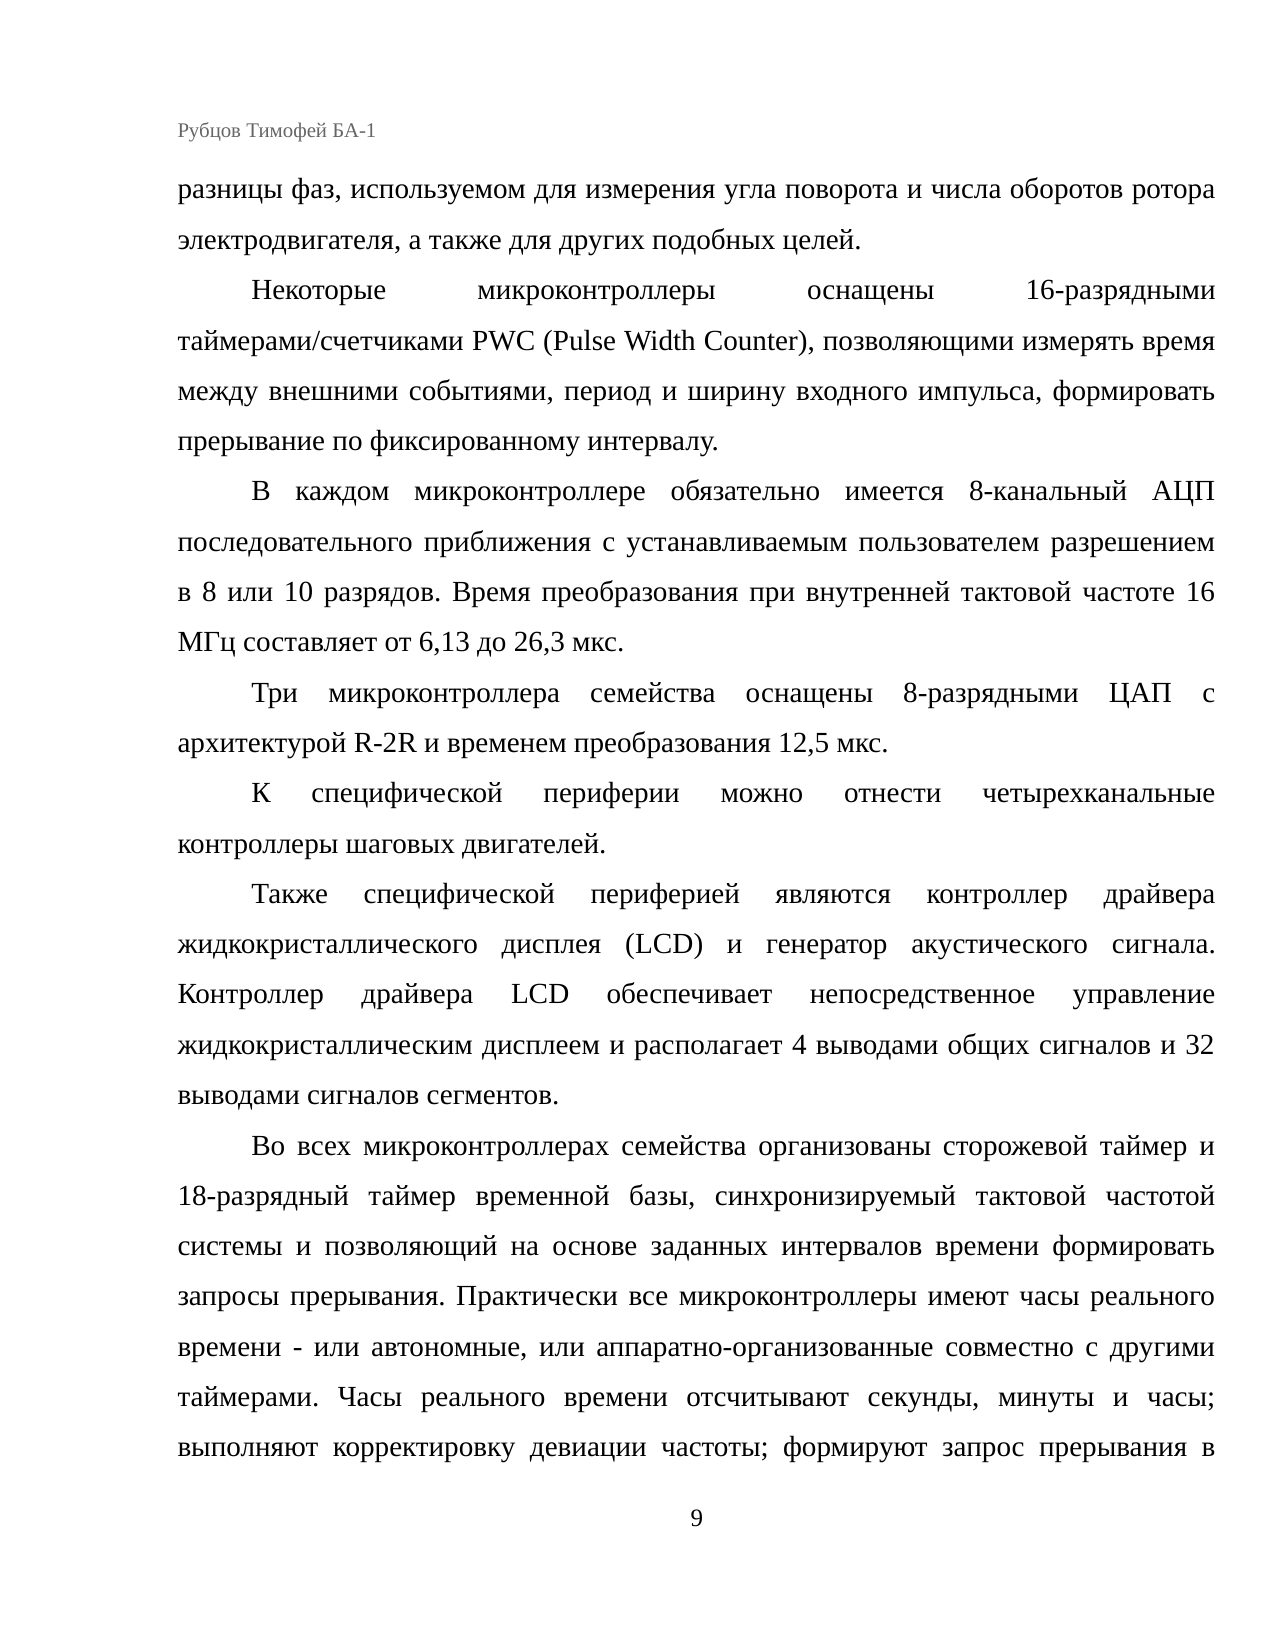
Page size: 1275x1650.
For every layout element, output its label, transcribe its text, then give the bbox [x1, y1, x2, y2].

text Также специфической периферией являются контроллер драйвера жидкокристаллического дисплея (LCD) и генератор акустического сигнала. Контроллер драйвера LCD обеспечивает непосредственное управление жидкокристаллическим дисплеем и располагает 4 выводами общих сигналов и 32 выводами сигналов сегментов. [177, 876, 1216, 1111]
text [177, 172, 1216, 256]
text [177, 1128, 1216, 1463]
text В каждом микроконтроллере обязательно имеется 8-канальный АЦП последовательного приближения с устанавливаемым пользователем разрешением в 8 или 10 разрядов. Время преобразования при внутренней тактовой частоте 16 МГц составляет от 6,13 до 26,3 мкс. [177, 473, 1216, 658]
text Некоторые микроконтроллеры оснащены 16-разрядными таймерами/счетчиками PWC (Pulse Width Counter), позволяющими измерять время между внешними событиями, период и ширину входного импульса, формировать прерывание по фиксированному интервалу. [177, 272, 1216, 457]
text К специфической периферии можно отнести четырехканальные контроллеры шаговых двигателей. [177, 775, 1216, 859]
text Три микроконтроллера семейства оснащены 8-разрядными ЦАП с архитектурой R-2R и временем преобразования 12,5 мкс. [177, 675, 1216, 759]
